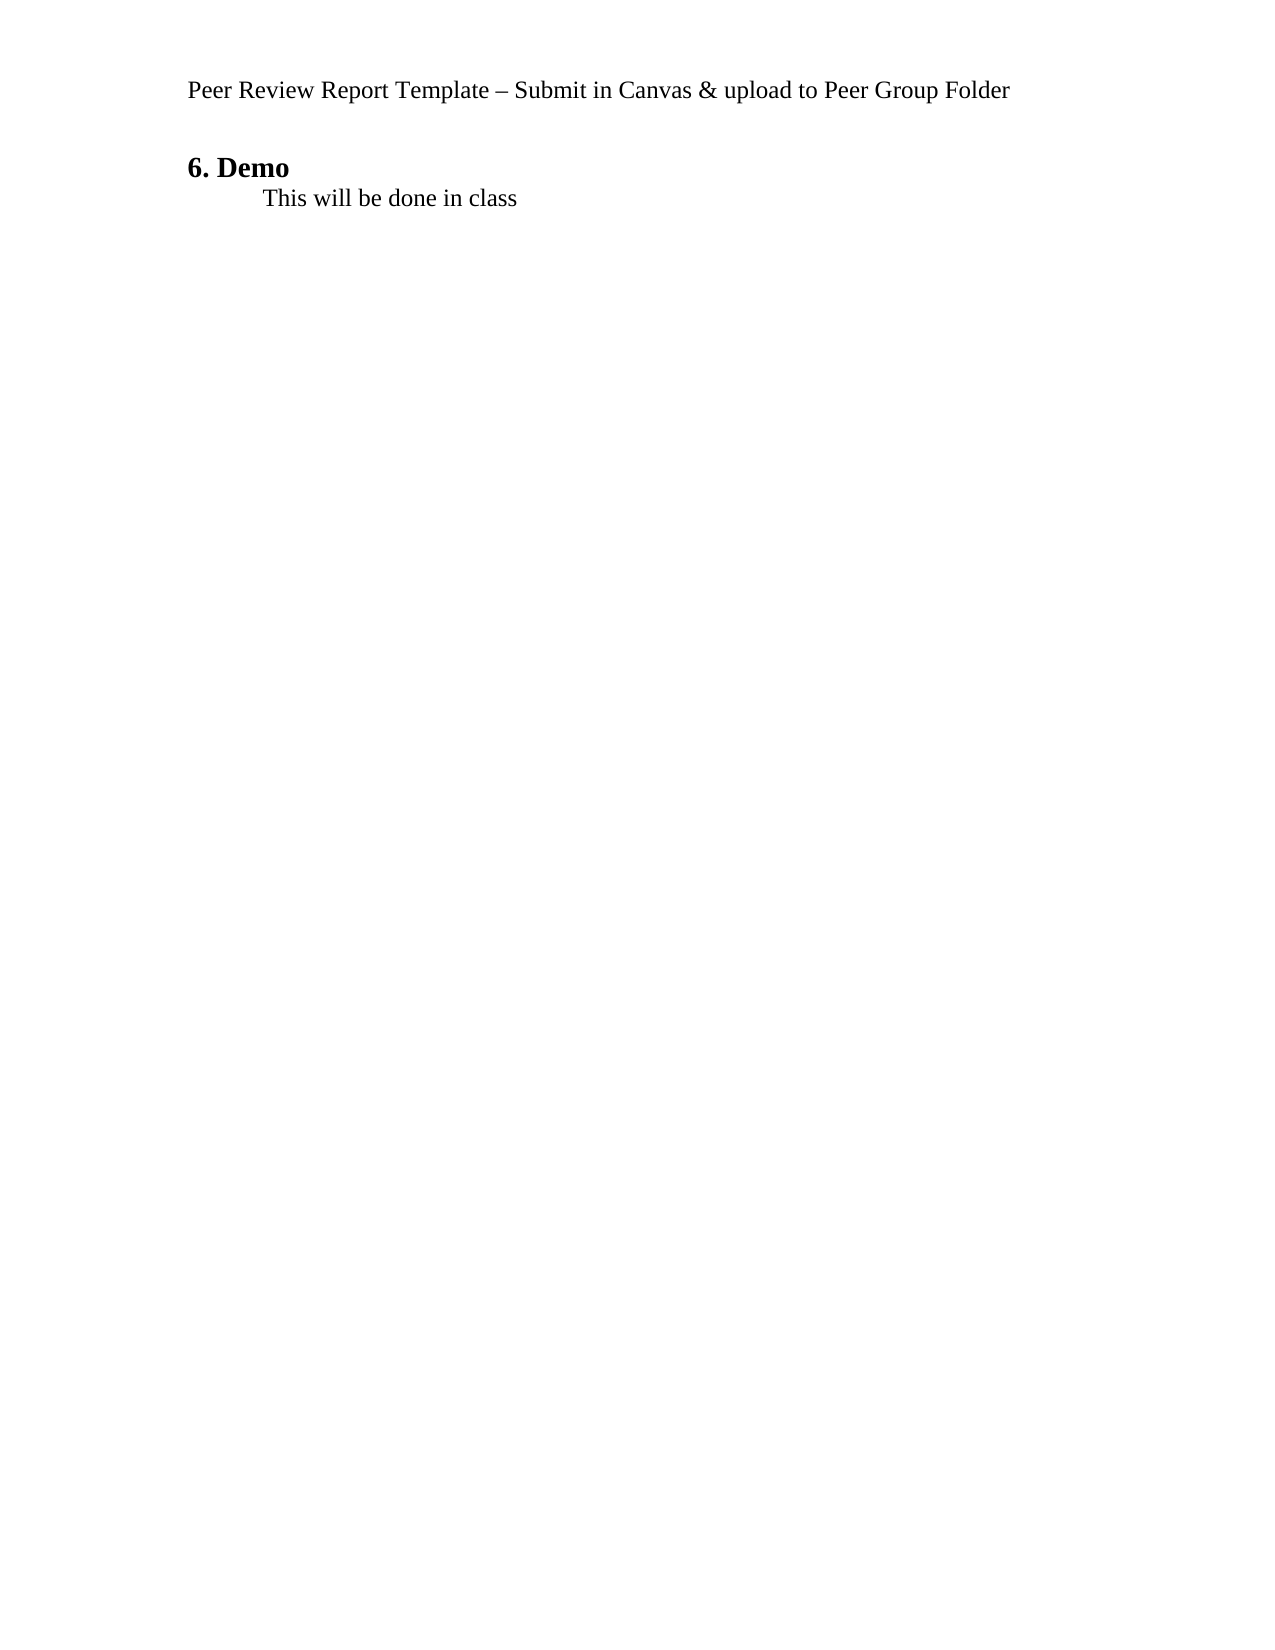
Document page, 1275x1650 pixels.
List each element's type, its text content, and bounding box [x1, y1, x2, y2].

text 6. Demo [187, 150, 1087, 183]
text This will be done in class [187, 183, 1087, 212]
